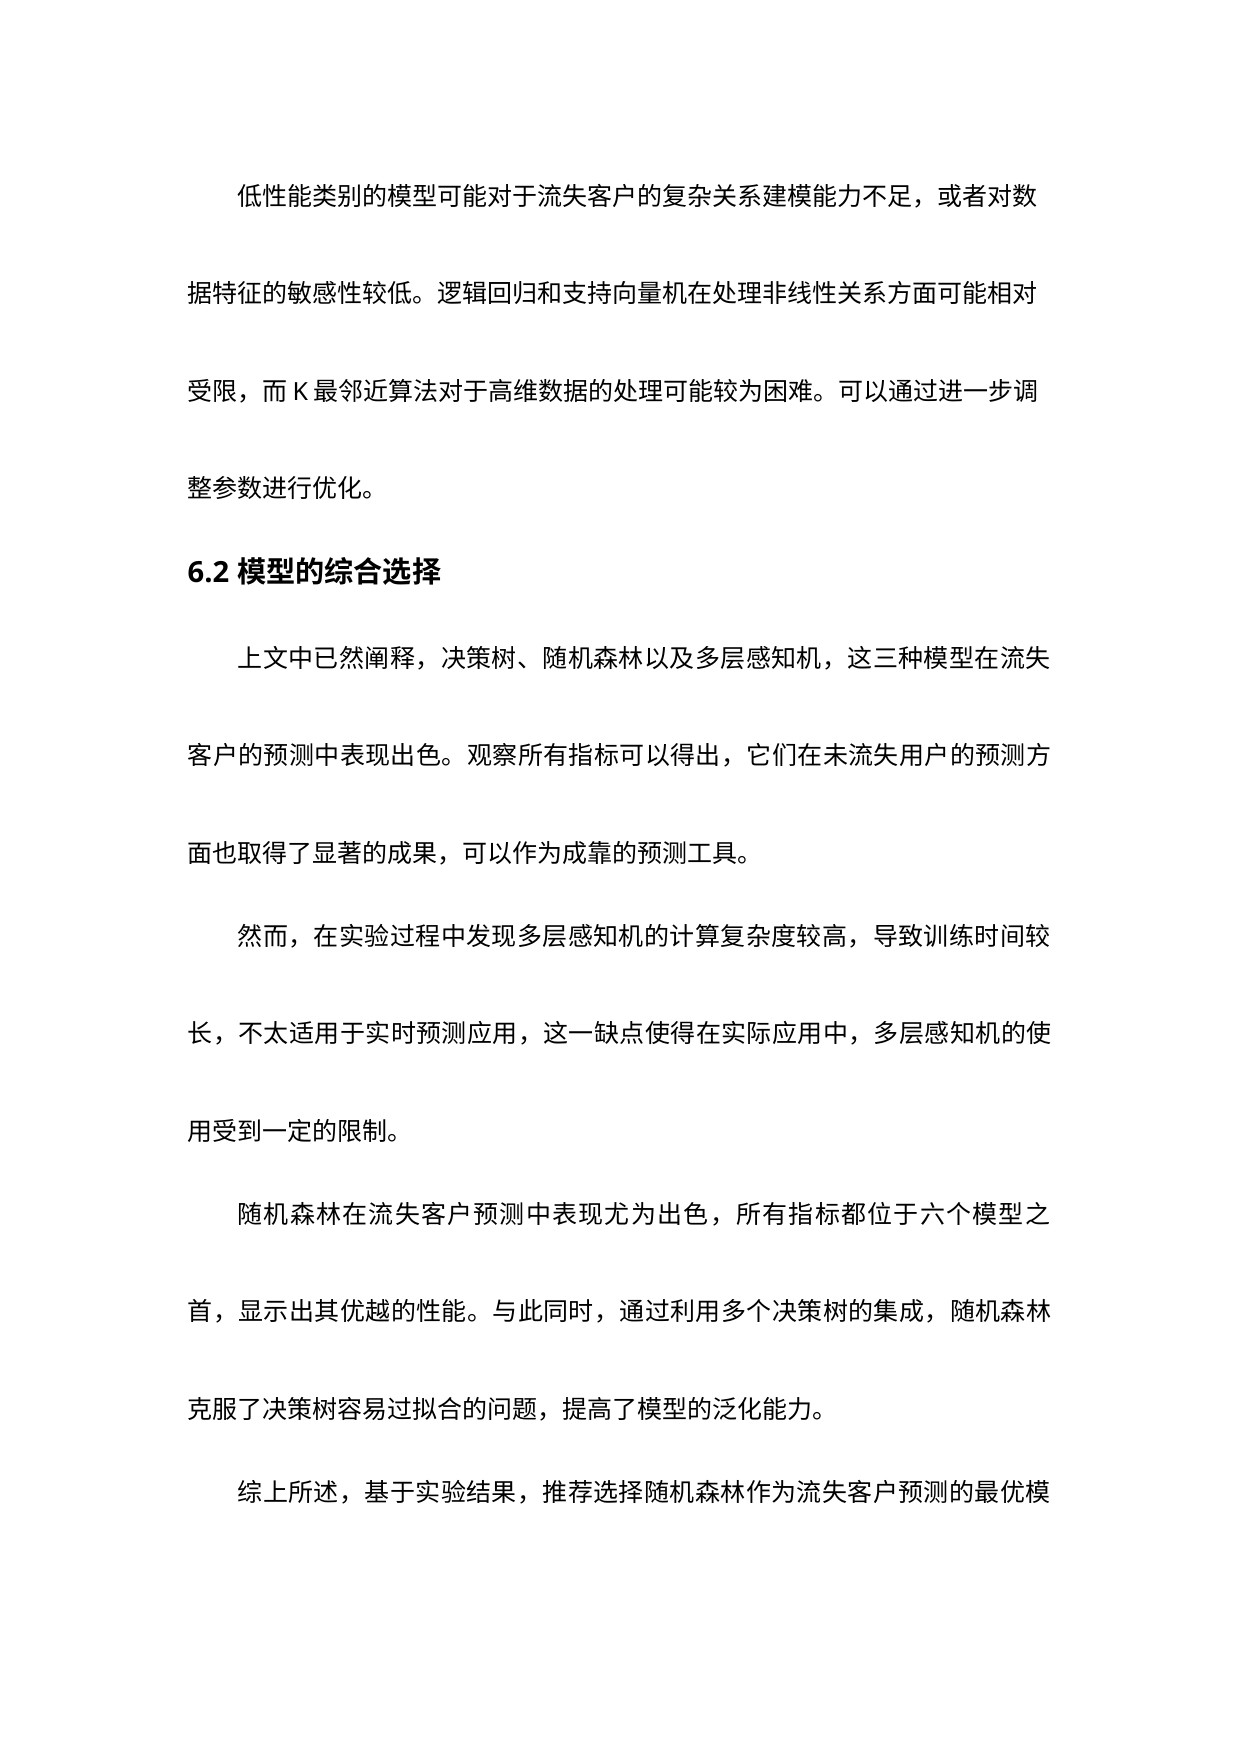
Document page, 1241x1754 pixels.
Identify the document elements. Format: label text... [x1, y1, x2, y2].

list 随机森林在流失客户预测中表现尤为出色，所有指标都位于六个模型之首，显示出其优越的性能。与此同时，通过利用多个决策树的集成，随机森林克服了决策树容易过拟合的问题，提高了模型的泛化能力。 [187, 1180, 1053, 1440]
list 6.2 模型的综合选择 [187, 538, 1053, 603]
list 然而，在实验过程中发现多层感知机的计算复杂度较高，导致训练时间较长，不太适用于实时预测应用，这一缺点使得在实际应用中，多层感知机的使用受到一定的限制。 [187, 902, 1053, 1162]
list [187, 1458, 1053, 1523]
text 低性能类别的模型可能对于流失客户的复杂关系建模能力不足，或者对数据特征的敏感性较低。逻辑回归和支持向量机在处理非线性关系方面可能相对受限，而K最邻近算法对于高维数据的处理可能较为困难。可以通过进一步调整参数进行优化。 [187, 162, 1053, 519]
list 上文中已然阐释，决策树、随机森林以及多层感知机，这三种模型在流失客户的预测中表现出色。观察所有指标可以得出，它们在未流失用户的预测方面也取得了显著的成果，可以作为成靠的预测工具。 [187, 624, 1053, 884]
